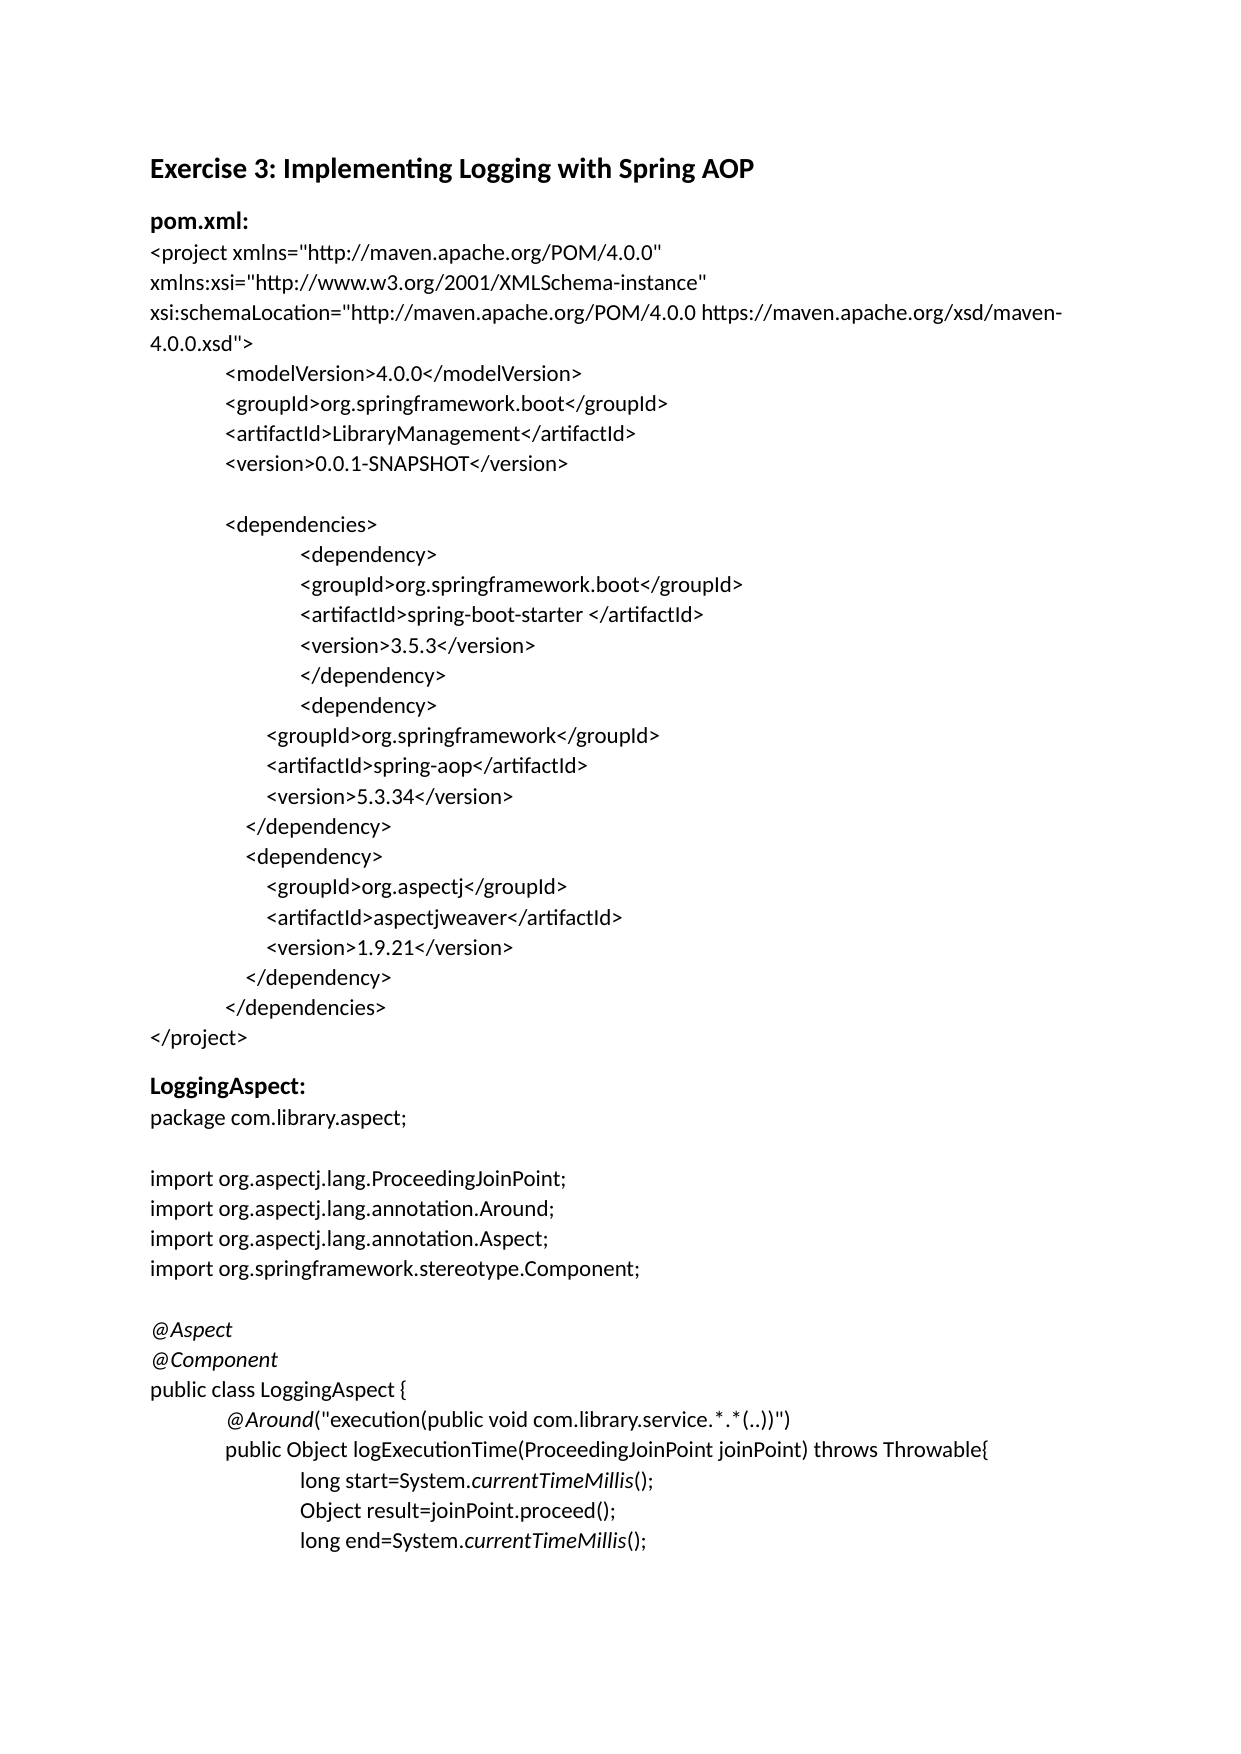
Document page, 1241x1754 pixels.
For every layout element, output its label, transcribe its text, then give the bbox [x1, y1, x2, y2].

text <dependency> [150, 540, 1090, 568]
text public class LoggingAspect { [150, 1375, 1090, 1403]
text import org.aspectj.lang.annotation.Aspect; [150, 1224, 1090, 1252]
text <version>3.5.3</version> [150, 631, 1090, 659]
text @Component [150, 1345, 1090, 1373]
text <version>0.0.1-SNAPSHOT</version> [150, 449, 1090, 477]
text Object result=joinPoint.proceed(); [150, 1496, 1090, 1524]
text <version>1.9.21</version> [150, 933, 1090, 961]
text <modelVersion>4.0.0</modelVersion> [150, 359, 1090, 387]
text import org.springframework.stereotype.Component; [150, 1254, 1090, 1282]
text LoggingAspect: [150, 1070, 1090, 1101]
text long start=System.currentTimeMillis(); [150, 1466, 1090, 1494]
text </dependency> [150, 661, 1090, 689]
text import org.aspectj.lang.ProceedingJoinPoint; [150, 1164, 1090, 1192]
text <artifactId>spring-boot-starter </artifactId> [150, 601, 1090, 628]
text <version>5.3.34</version> [150, 782, 1090, 810]
text </dependency> [150, 812, 1090, 840]
text <dependencies> [150, 510, 1090, 538]
text <dependency> [150, 842, 1090, 870]
text </dependencies> [150, 993, 1090, 1021]
text <groupId>org.springframework</groupId> [150, 721, 1090, 749]
text </project> [150, 1023, 1090, 1051]
text <project xmlns="http://maven.apache.org/POM/4.0.0" xmlns:xsi="http://www.w3.org/2001/XMLSchema-instance" xsi:schemaLocation="http://maven.apache.org/POM/4.0.0 https://maven.apache.org/xsd/maven-4.0.0.xsd"> [150, 238, 1090, 357]
text <groupId>org.springframework.boot</groupId> [150, 570, 1090, 598]
text <artifactId>LibraryManagement</artifactId> [150, 419, 1090, 447]
text import org.aspectj.lang.annotation.Around; [150, 1194, 1090, 1222]
text </dependency> [150, 963, 1090, 991]
text @Aspect [150, 1315, 1090, 1343]
text pom.xml: [150, 205, 1090, 236]
text @Around("execution(public void com.library.service.*.*(..))") [150, 1405, 1090, 1433]
text long end=System.currentTimeMillis(); [150, 1526, 1090, 1554]
text <groupId>org.springframework.boot</groupId> [150, 389, 1090, 417]
text Exercise 3: Implementing Logging with Spring AOP [150, 150, 1090, 186]
text <artifactId>aspectjweaver</artifactId> [150, 903, 1090, 931]
text <dependency> [150, 691, 1090, 719]
text <groupId>org.aspectj</groupId> [150, 872, 1090, 900]
text public Object logExecutionTime(ProceedingJoinPoint joinPoint) throws Throwable{ [150, 1436, 1090, 1463]
text <artifactId>spring-aop</artifactId> [150, 752, 1090, 779]
text package com.library.aspect; [150, 1103, 1090, 1131]
